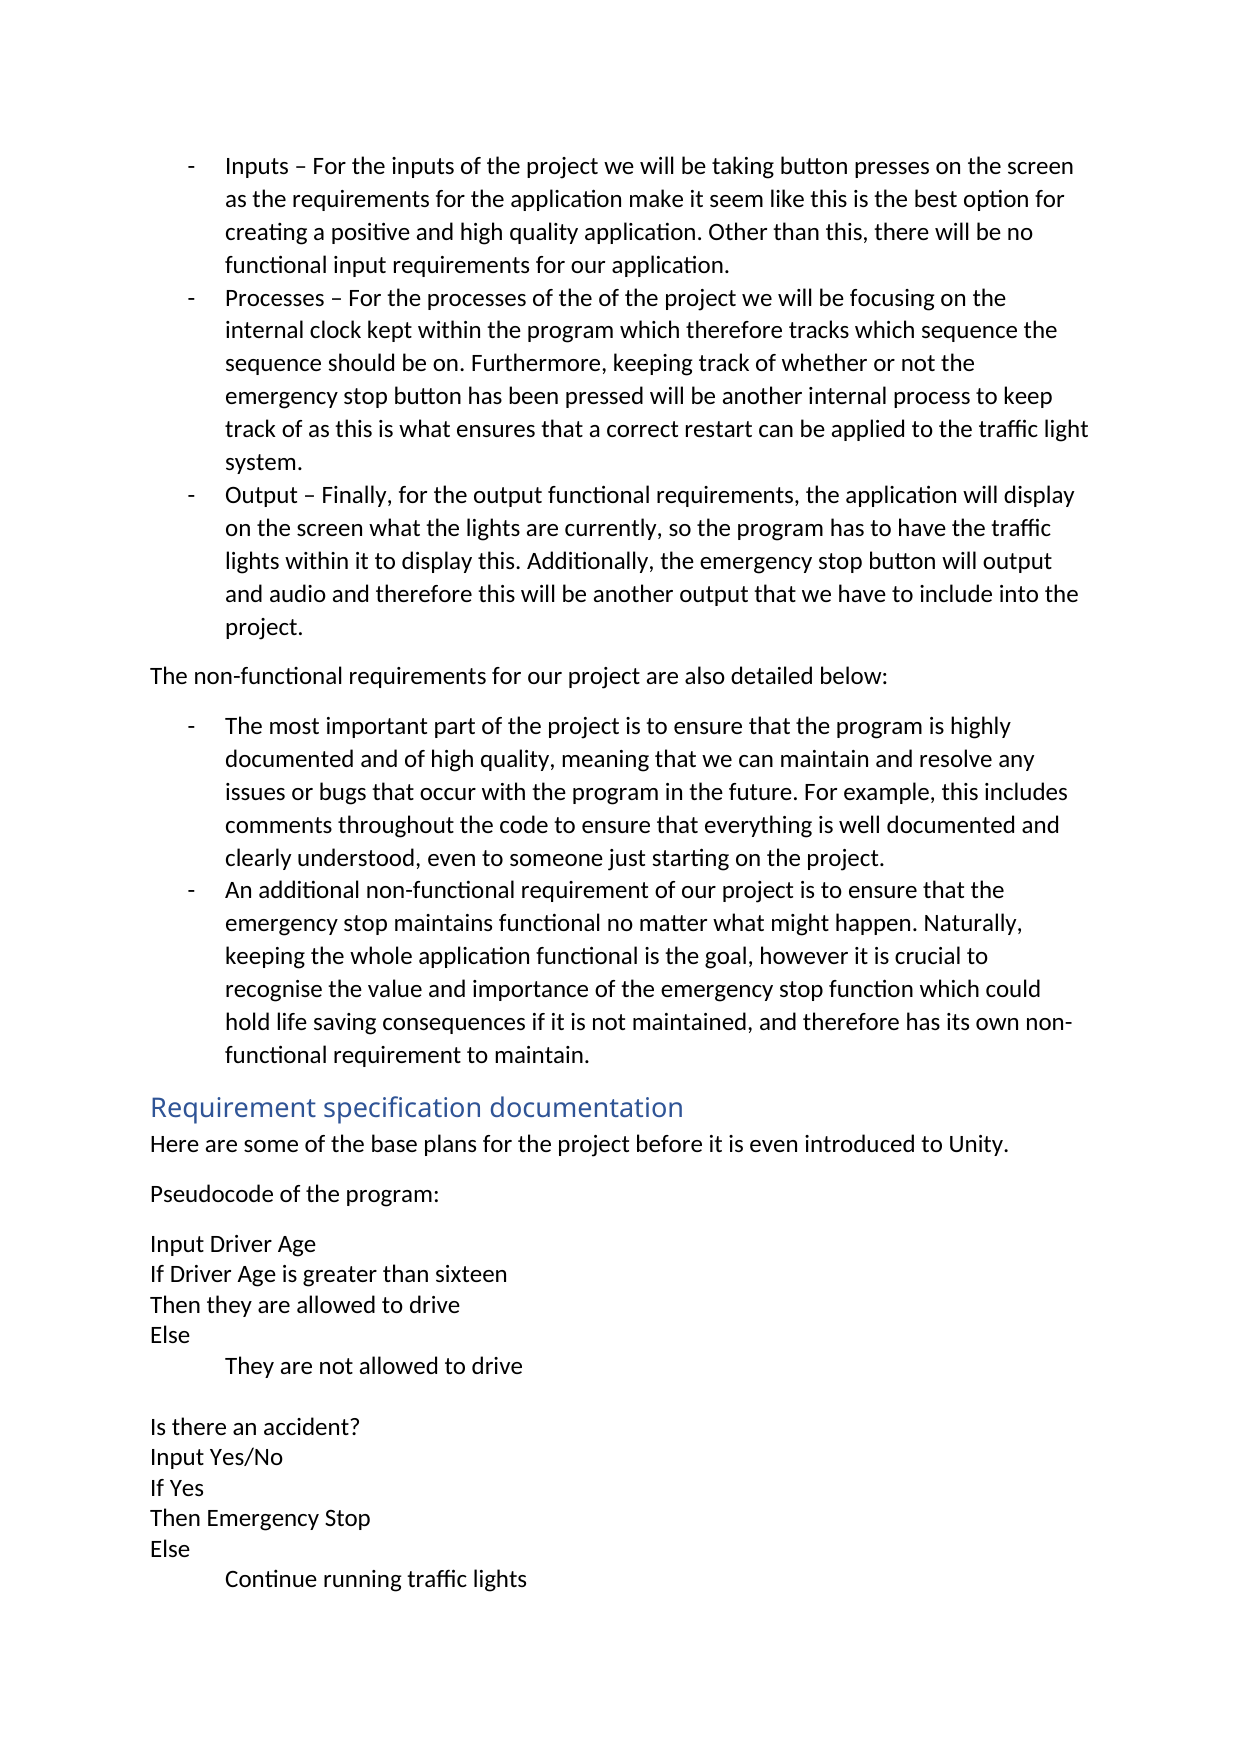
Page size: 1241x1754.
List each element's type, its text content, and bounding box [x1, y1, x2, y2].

text Else [150, 1533, 1090, 1563]
text Else [150, 1319, 1090, 1350]
text Then they are allowed to drive [150, 1289, 1090, 1319]
list The most important part of the project is to ensure that the program is highly documented and of high quality, meaning that we can maintain and resolve any issues or bugs that occur with the program in the future. For example, this includes comments throughout the code to ensure that everything is well documented and clearly understood, even to someone just starting on the project. [187, 710, 1090, 872]
text Here are some of the base plans for the project before it is even introduced to Unity. [150, 1128, 1090, 1159]
text Then Emergency Stop [150, 1502, 1090, 1533]
list An additional non-functional requirement of our project is to ensure that the emergency stop maintains functional no matter what might happen. Naturally, keeping the whole application functional is the goal, however it is crucial to recognise the value and importance of the emergency stop function which could hold life saving consequences if it is not maintained, and therefore has its own non-functional requirement to maintain. [187, 874, 1090, 1070]
text Continue running traffic lights [150, 1563, 1090, 1594]
text They are not allowed to drive [150, 1350, 1090, 1380]
text If Yes [150, 1472, 1090, 1502]
text Input Yes/No [150, 1441, 1090, 1472]
text Input Driver Age [150, 1228, 1090, 1258]
list Inputs – For the inputs of the project we will be taking button presses on the screen as the requirements for the application make it seem like this is the best option for creating a positive and high quality application. Other than this, there will be no functional input requirements for our application. [187, 150, 1090, 279]
text If Driver Age is greater than sixteen [150, 1258, 1090, 1289]
list Output – Finally, for the output functional requirements, the application will display on the screen what the lights are currently, so the program has to have the traffic lights within it to display this. Additionally, the emergency stop button will output and audio and therefore this will be another output that we have to include into the project. [187, 479, 1090, 641]
text Pseudocode of the program: [150, 1178, 1090, 1209]
subtitle Requirement specification documentation [150, 1089, 1090, 1126]
text The non-functional requirements for our project are also detailed below: [150, 660, 1090, 691]
list Processes – For the processes of the of the project we will be focusing on the internal clock kept within the program which therefore tracks which sequence the sequence should be on. Furthermore, keeping track of whether or not the emergency stop button has been pressed will be another internal process to keep track of as this is what ensures that a correct restart can be applied to the traffic light system. [187, 282, 1090, 477]
text Is there an accident? [150, 1411, 1090, 1441]
